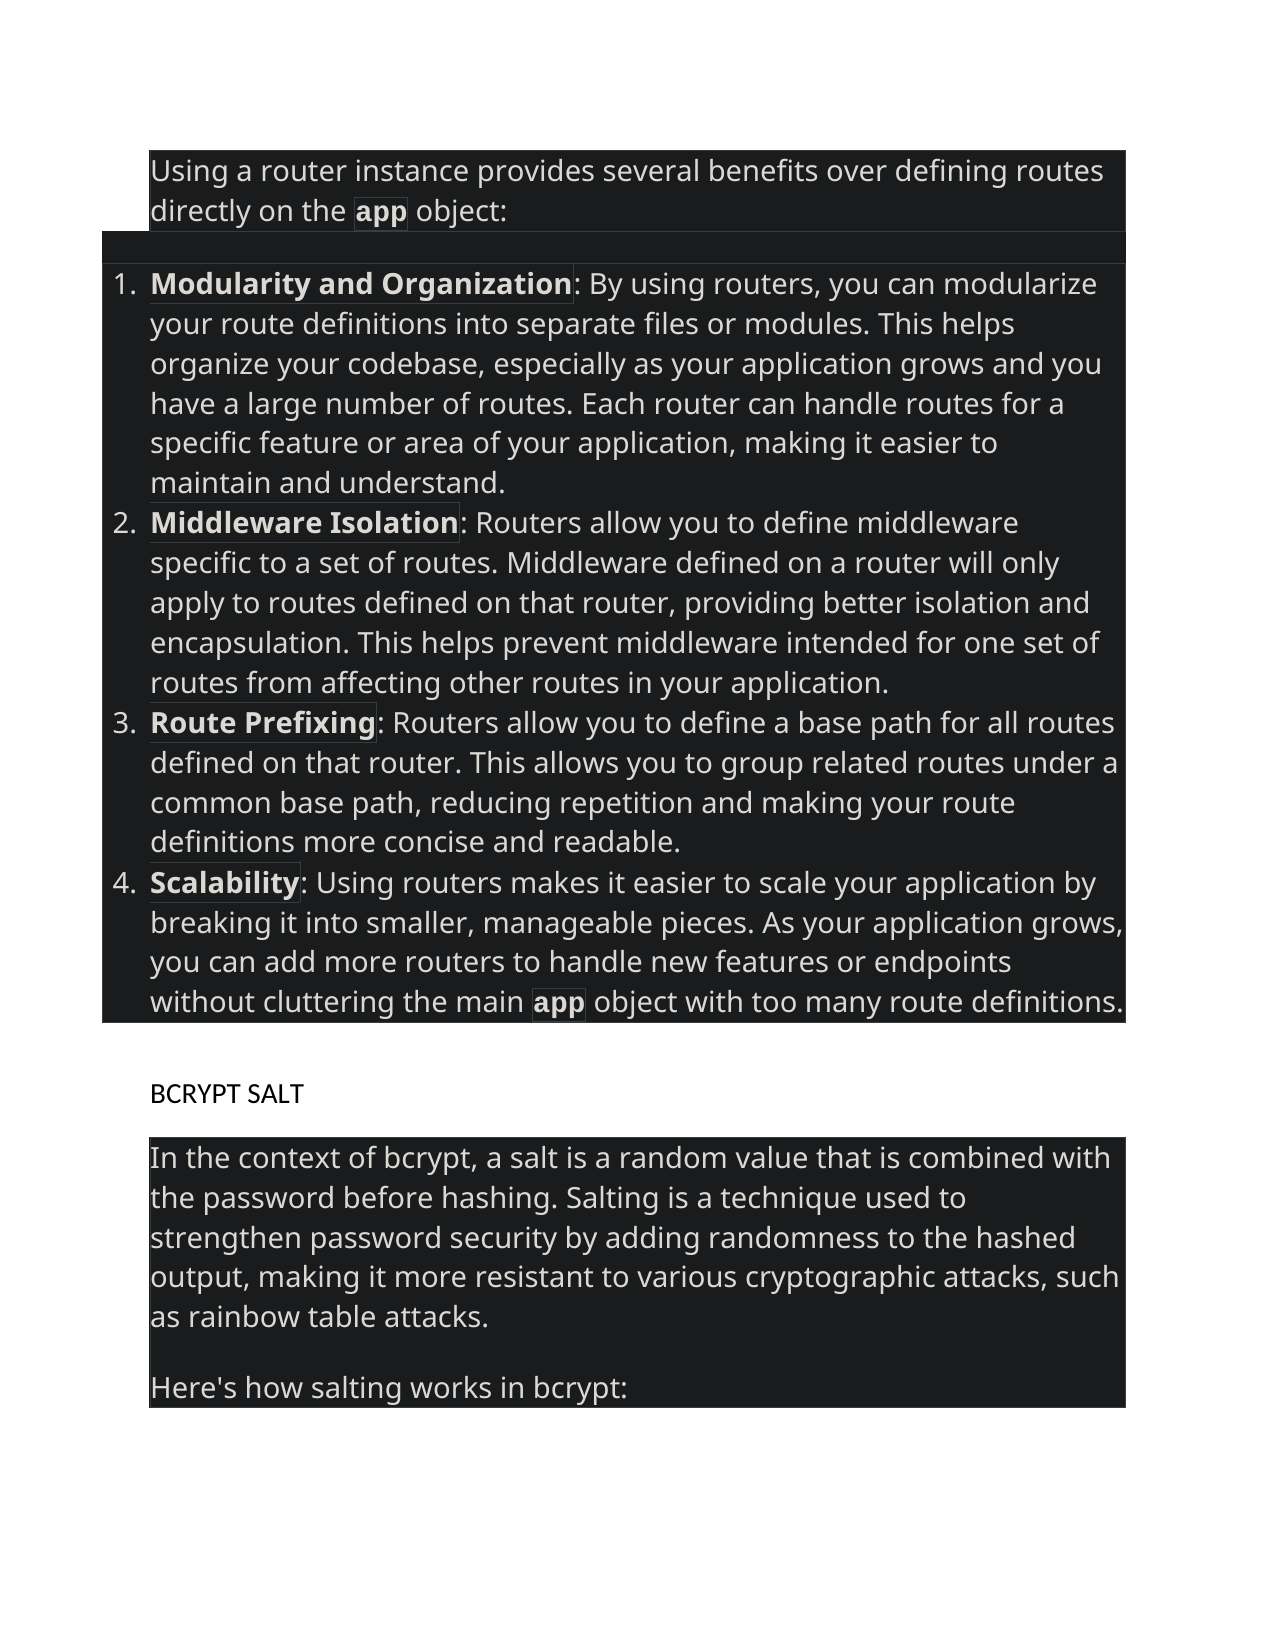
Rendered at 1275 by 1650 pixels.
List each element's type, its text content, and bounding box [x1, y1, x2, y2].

text BCRYPT SALT [150, 1075, 1125, 1111]
text Using a router instance provides several benefits over defining routes directly on the app object: [151, 151, 1125, 231]
list Route Prefixing: Routers allow you to define a base path for all routes defined on that router. This allows you to group related routes under a common base path, reducing repetition and making your route definitions more concise and readable. [103, 701, 1125, 861]
list Scalability: Using routers makes it easier to scale your application by breaking it into smaller, manageable pieces. As your application grows, you can add more routers to handle new features or endpoints without cluttering the main app object with too many route definitions. [103, 861, 1125, 1022]
text In the context of bcrypt, a salt is a random value that is combined with the password before hashing. Salting is a technique used to strengthen password security by adding randomness to the hashed output, making it more resistant to various cryptographic attacks, such as rainbow table attacks. [151, 1138, 1125, 1336]
list Middleware Isolation: Routers allow you to define middleware specific to a set of routes. Middleware defined on a router will only apply to routes defined on that router, providing better isolation and encapsulation. This helps prevent middleware intended for one set of routes from affecting other routes in your application. [103, 502, 1125, 701]
list Modularity and Organization: By using routers, you can modularize your route definitions into separate files or modules. This helps organize your codebase, especially as your application grows and you have a large number of routes. Each router can handle routes for a specific feature or area of your application, making it easier to maintain and understand. [103, 264, 1125, 502]
text Here's how salting works in bcrypt: [151, 1367, 1125, 1407]
